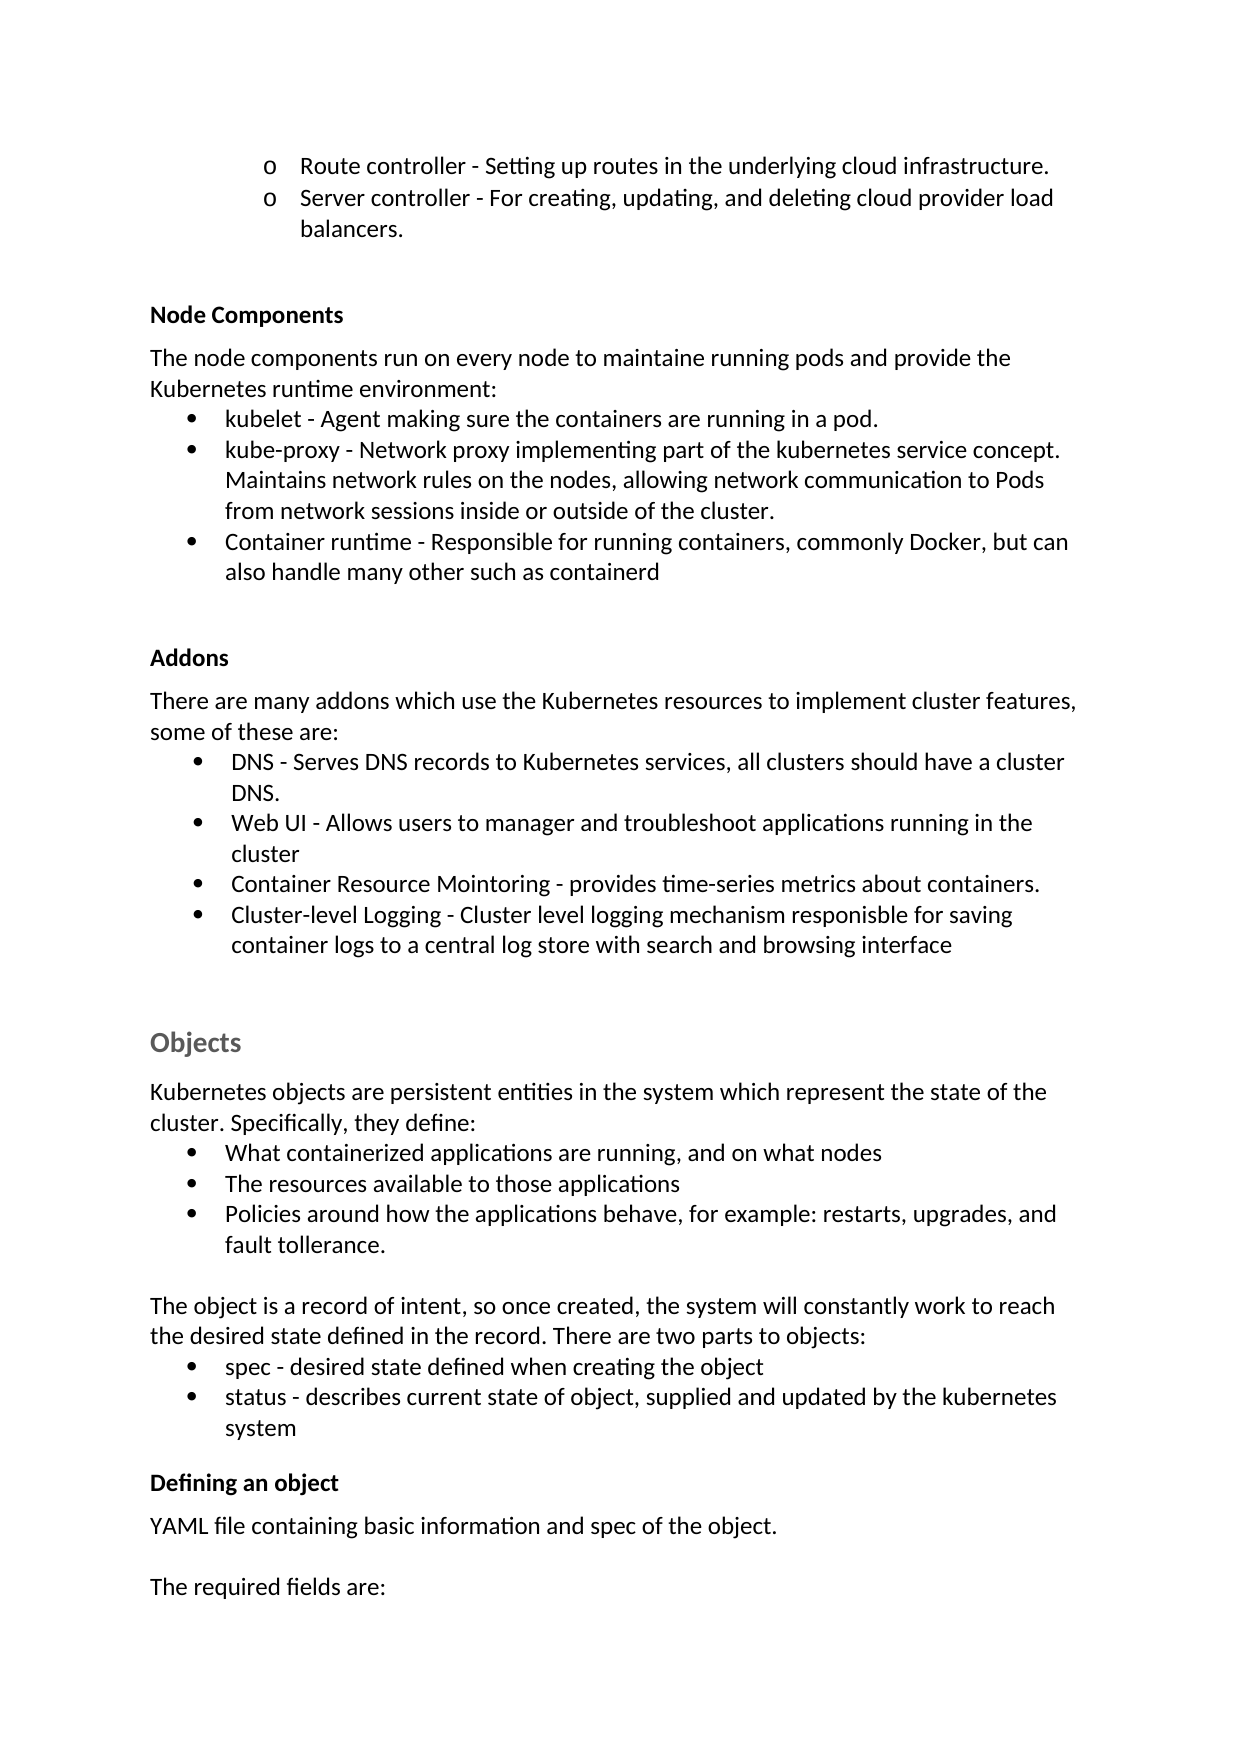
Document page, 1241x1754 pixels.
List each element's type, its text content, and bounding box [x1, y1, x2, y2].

text The object is a record of intent, so once created, the system will constantly work to reach the desired state defined in the record. There are two parts to objects: [150, 1290, 1090, 1351]
list kubelet - Agent making sure the containers are running in a pod. [187, 404, 1090, 434]
list spec - desired state defined when creating the object [187, 1351, 1090, 1381]
list Container Resource Mointoring - provides time-series metrics about containers. [193, 868, 1090, 899]
subtitle Addons [150, 642, 1090, 673]
list Policies around how the applications behave, for example: restarts, upgrades, and fault tollerance. [187, 1198, 1090, 1259]
list Web UI - Allows users to manager and troubleshoot applications running in the cluster [193, 807, 1090, 868]
subtitle Node Components [150, 299, 1090, 330]
text There are many addons which use the Kubernetes resources to implement cluster features, some of these are: [150, 685, 1090, 746]
text Kubernetes objects are persistent entities in the system which represent the state of the cluster. Specifically, they define: [150, 1076, 1090, 1137]
text The node components run on every node to maintaine running pods and provide the Kubernetes runtime environment: [150, 343, 1090, 404]
list Cluster-level Logging - Cluster level logging mechanism responisble for saving container logs to a central log store with search and browsing interface [193, 899, 1090, 960]
list Container runtime - Responsible for running containers, commonly Docker, but can also handle many other such as containerd [187, 526, 1090, 587]
list DNS - Serves DNS records to Kubernetes services, all clusters should have a cluster DNS. [193, 746, 1090, 807]
list status - describes current state of object, supplied and updated by the kubernetes system [187, 1381, 1090, 1442]
text YAML file containing basic information and spec of the object. [150, 1510, 1090, 1541]
subtitle Defining an object [150, 1467, 1090, 1498]
list The resources available to those applications [187, 1168, 1090, 1198]
list Server controller - For creating, updating, and deleting cloud provider load balancers. [262, 182, 1090, 244]
list Route controller - Setting up routes in the underlying cloud infrastructure. [262, 150, 1090, 182]
text The required fields are: [150, 1571, 1090, 1602]
list kube-proxy - Network proxy implementing part of the kubernetes service concept. Maintains network rules on the nodes, allowing network communication to Pods from network sessions inside or outside of the cluster. [187, 434, 1090, 526]
list What containerized applications are running, and on what nodes [187, 1137, 1090, 1168]
subtitle Objects [150, 1024, 1090, 1059]
